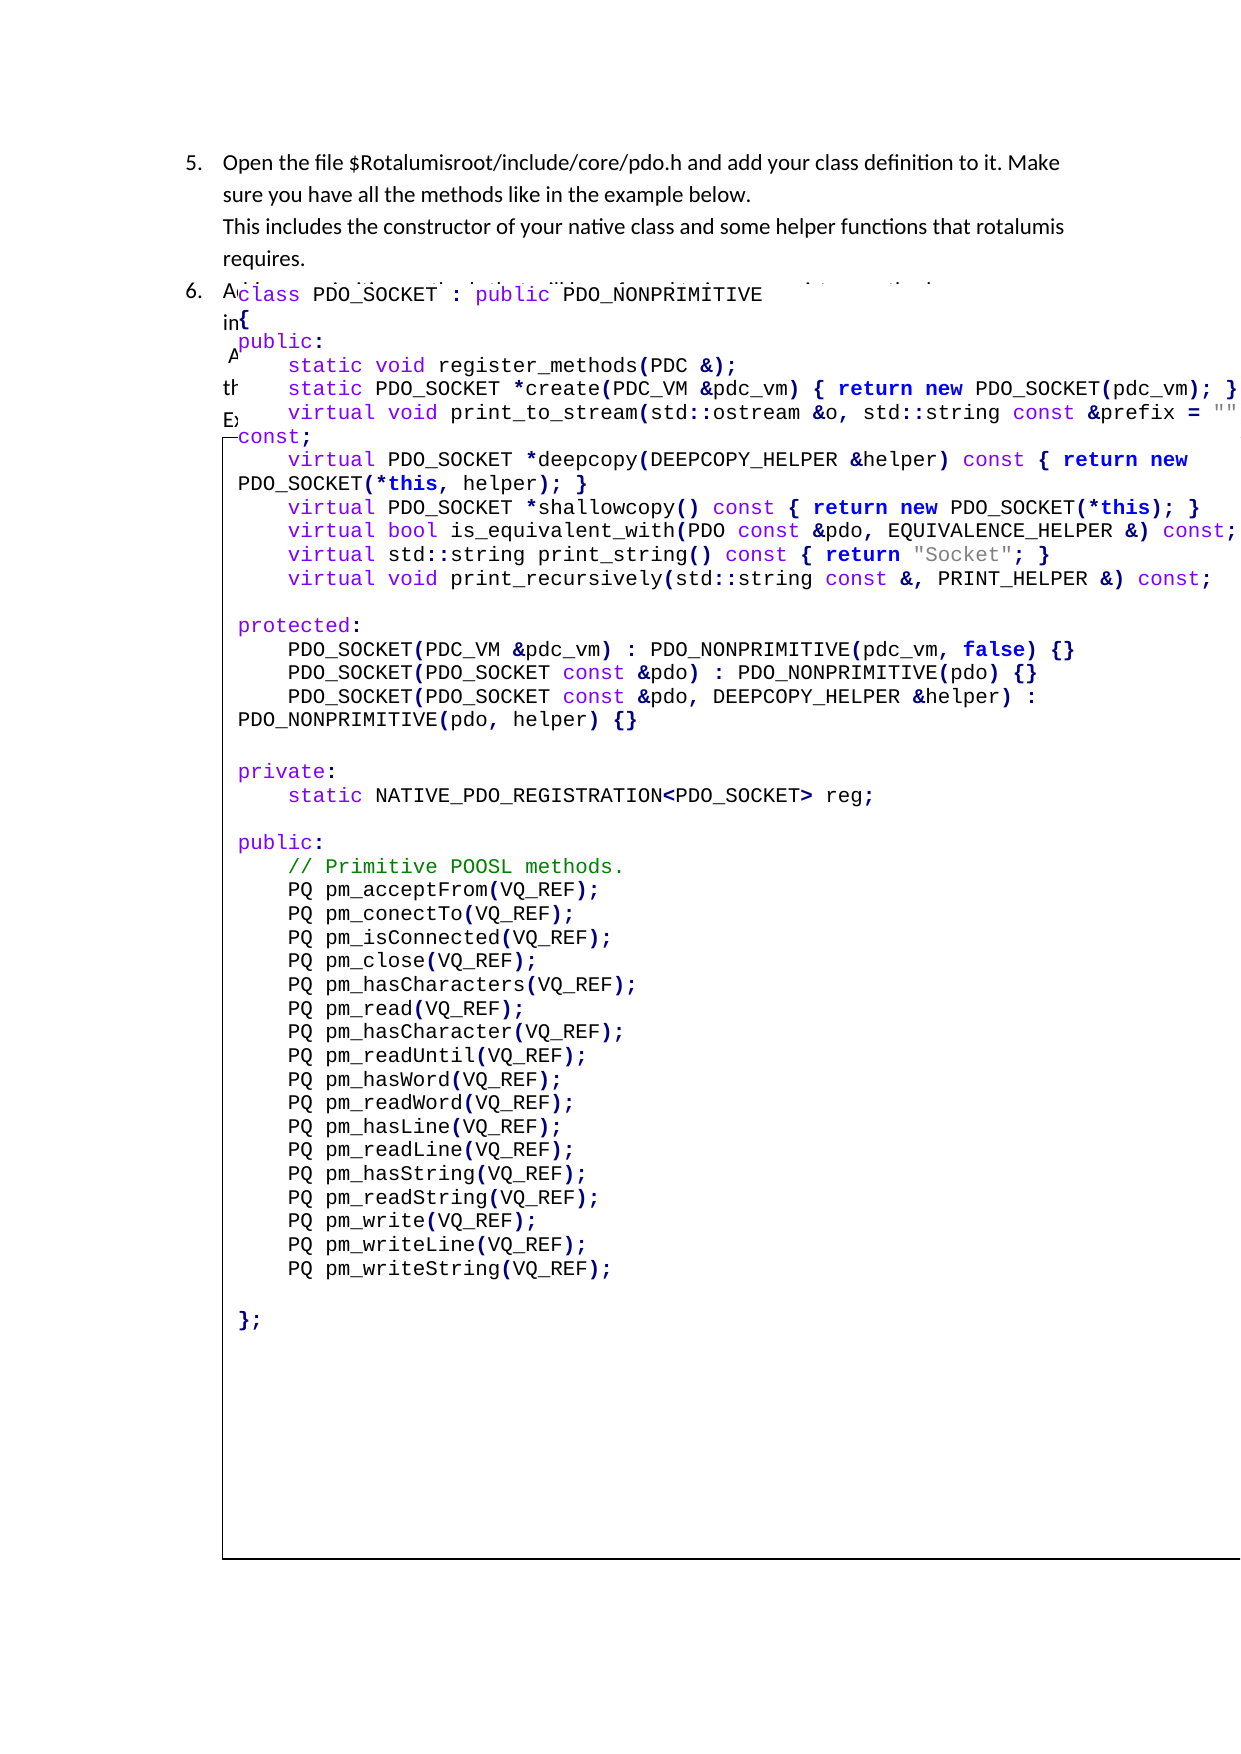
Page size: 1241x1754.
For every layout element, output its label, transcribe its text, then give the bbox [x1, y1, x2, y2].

list Open the file $Rotalumisroot/include/core/pdo.h and add your class definition to it. Make sure you have all the methods like in the example below. This includes the constructor of your native class and some helper functions that rotalumis requires. [185, 148, 1093, 272]
list Add your primitive methods that will be referred to in your register_methods implementation. (See the next step) All primitive methods have PQ as return type and VQ_REF as parameters, this is the way of the rotalumis engine to package all parameters. Example: [185, 276, 1093, 1562]
